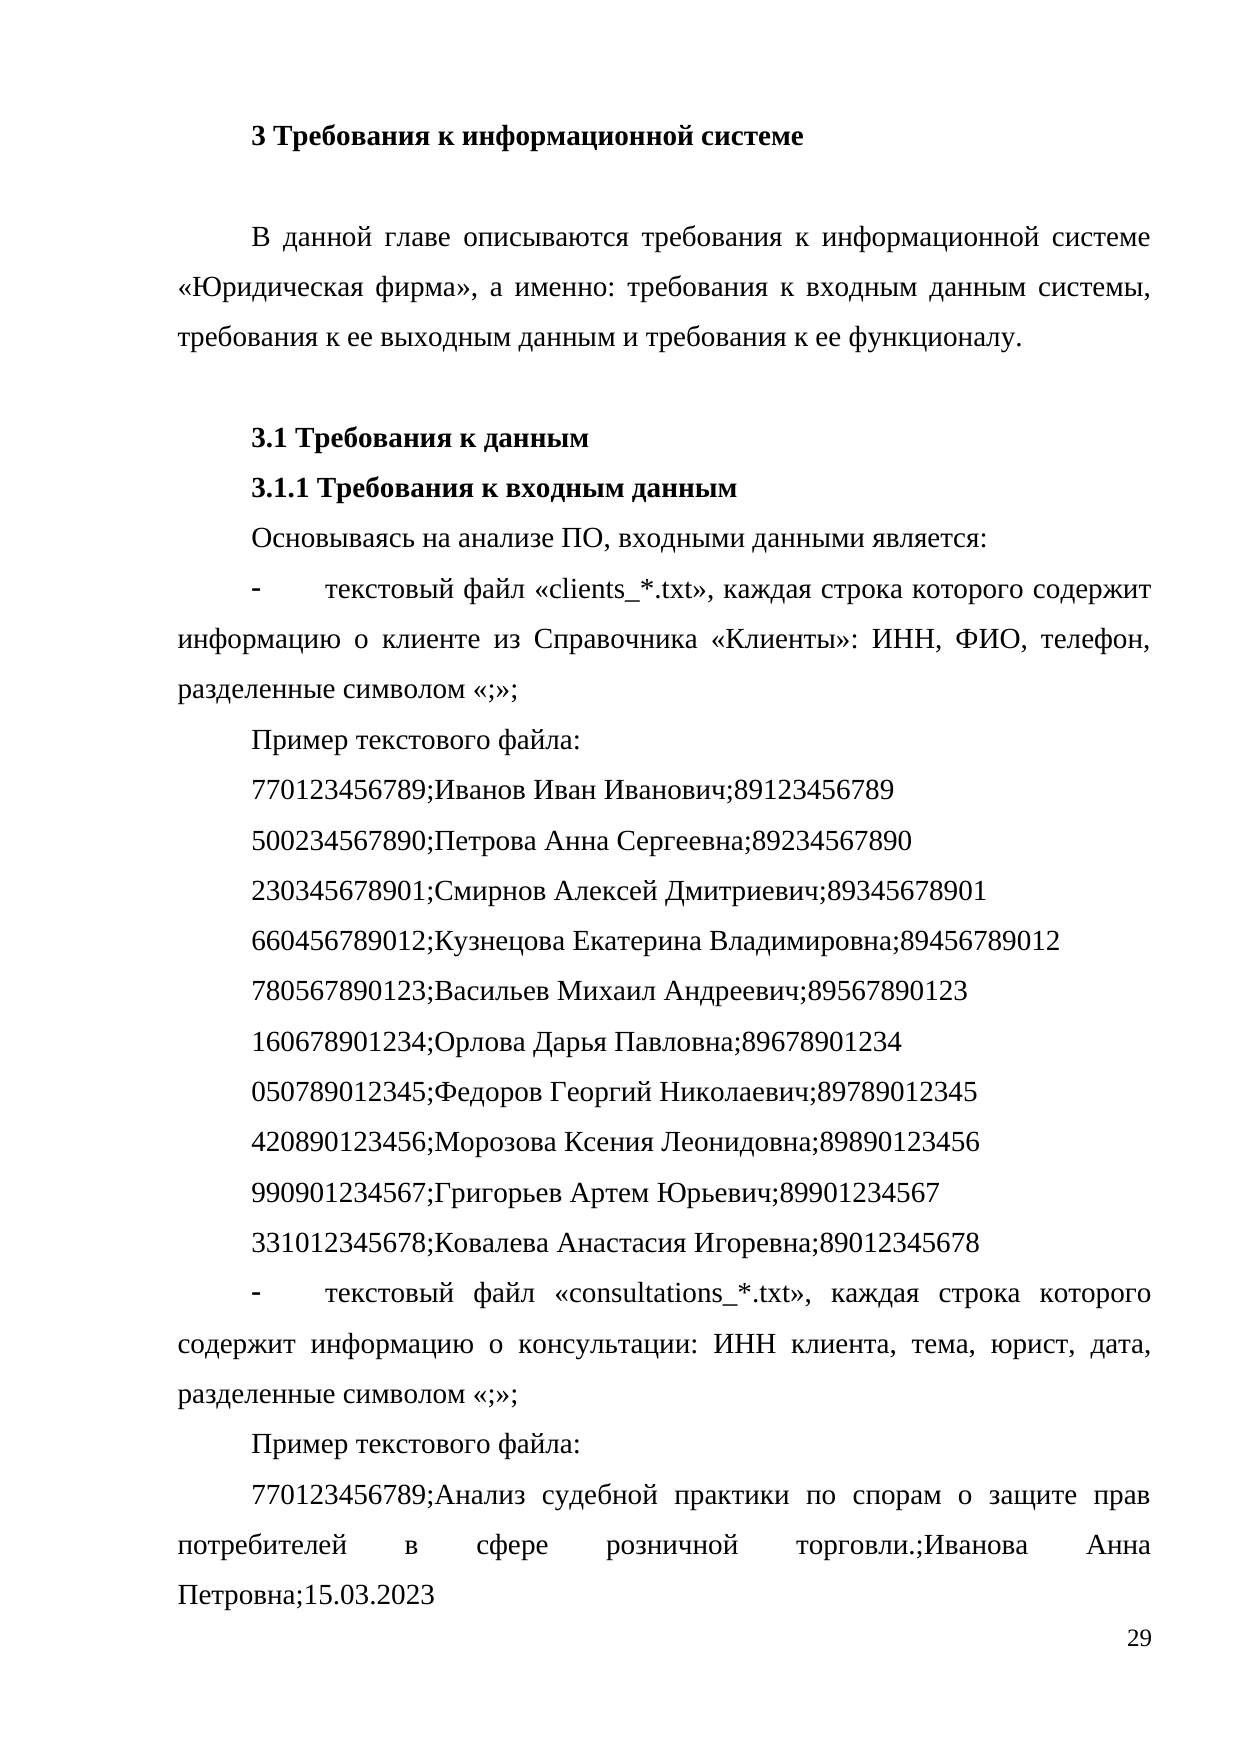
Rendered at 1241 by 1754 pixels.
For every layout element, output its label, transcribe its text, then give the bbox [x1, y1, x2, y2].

text 230345678901;Смирнов Алексей Дмитриевич;89345678901 [177, 873, 1152, 906]
list текстовый файл «consultations_*.txt», каждая строка которого содержит информацию о консультации: ИНН клиента, тема, юрист, дата, разделенные символом «;»; [177, 1275, 1152, 1410]
text 3.1 Требования к данным [177, 420, 1152, 453]
text 770123456789;Анализ судебной практики по спорам о защите прав потребителей в сфере розничной торговли.;Иванова Анна Петровна;15.03.2023 [177, 1477, 1152, 1611]
text 770123456789;Иванов Иван Иванович;89123456789 [177, 772, 1152, 806]
text Основываясь на анализе ПО, входными данными является: [177, 521, 1152, 554]
list текстовый файл «clients_*.txt», каждая строка которого содержит информацию о клиенте из Справочника «Клиенты»: ИНН, ФИО, телефон, разделенные символом «;»; [177, 571, 1152, 705]
text Пример текстового файла: [177, 1426, 1152, 1460]
text 990901234567;Григорьев Артем Юрьевич;89901234567 [177, 1175, 1152, 1208]
text В данной главе описываются требования к информационной системе «Юридическая фирма», а именно: требования к входным данным системы, требования к ее выходным данным и требования к ее функционалу. [177, 219, 1152, 353]
text 500234567890;Петрова Анна Сергеевна;89234567890 [177, 823, 1152, 856]
text 660456789012;Кузнецова Екатерина Владимировна;89456789012 [177, 923, 1152, 957]
text 420890123456;Морозова Ксения Леонидовна;89890123456 [177, 1124, 1152, 1158]
text 050789012345;Федоров Георгий Николаевич;89789012345 [177, 1074, 1152, 1108]
text 780567890123;Васильев Михаил Андреевич;89567890123 [177, 973, 1152, 1007]
text Пример текстового файла: [177, 722, 1152, 756]
subtitle 3 Требования к информационной системе [177, 118, 1152, 152]
text 3.1.1 Требования к входным данным [177, 470, 1152, 504]
text 331012345678;Ковалева Анастасия Игоревна;89012345678 [177, 1225, 1152, 1259]
text 160678901234;Орлова Дарья Павловна;89678901234 [177, 1024, 1152, 1057]
